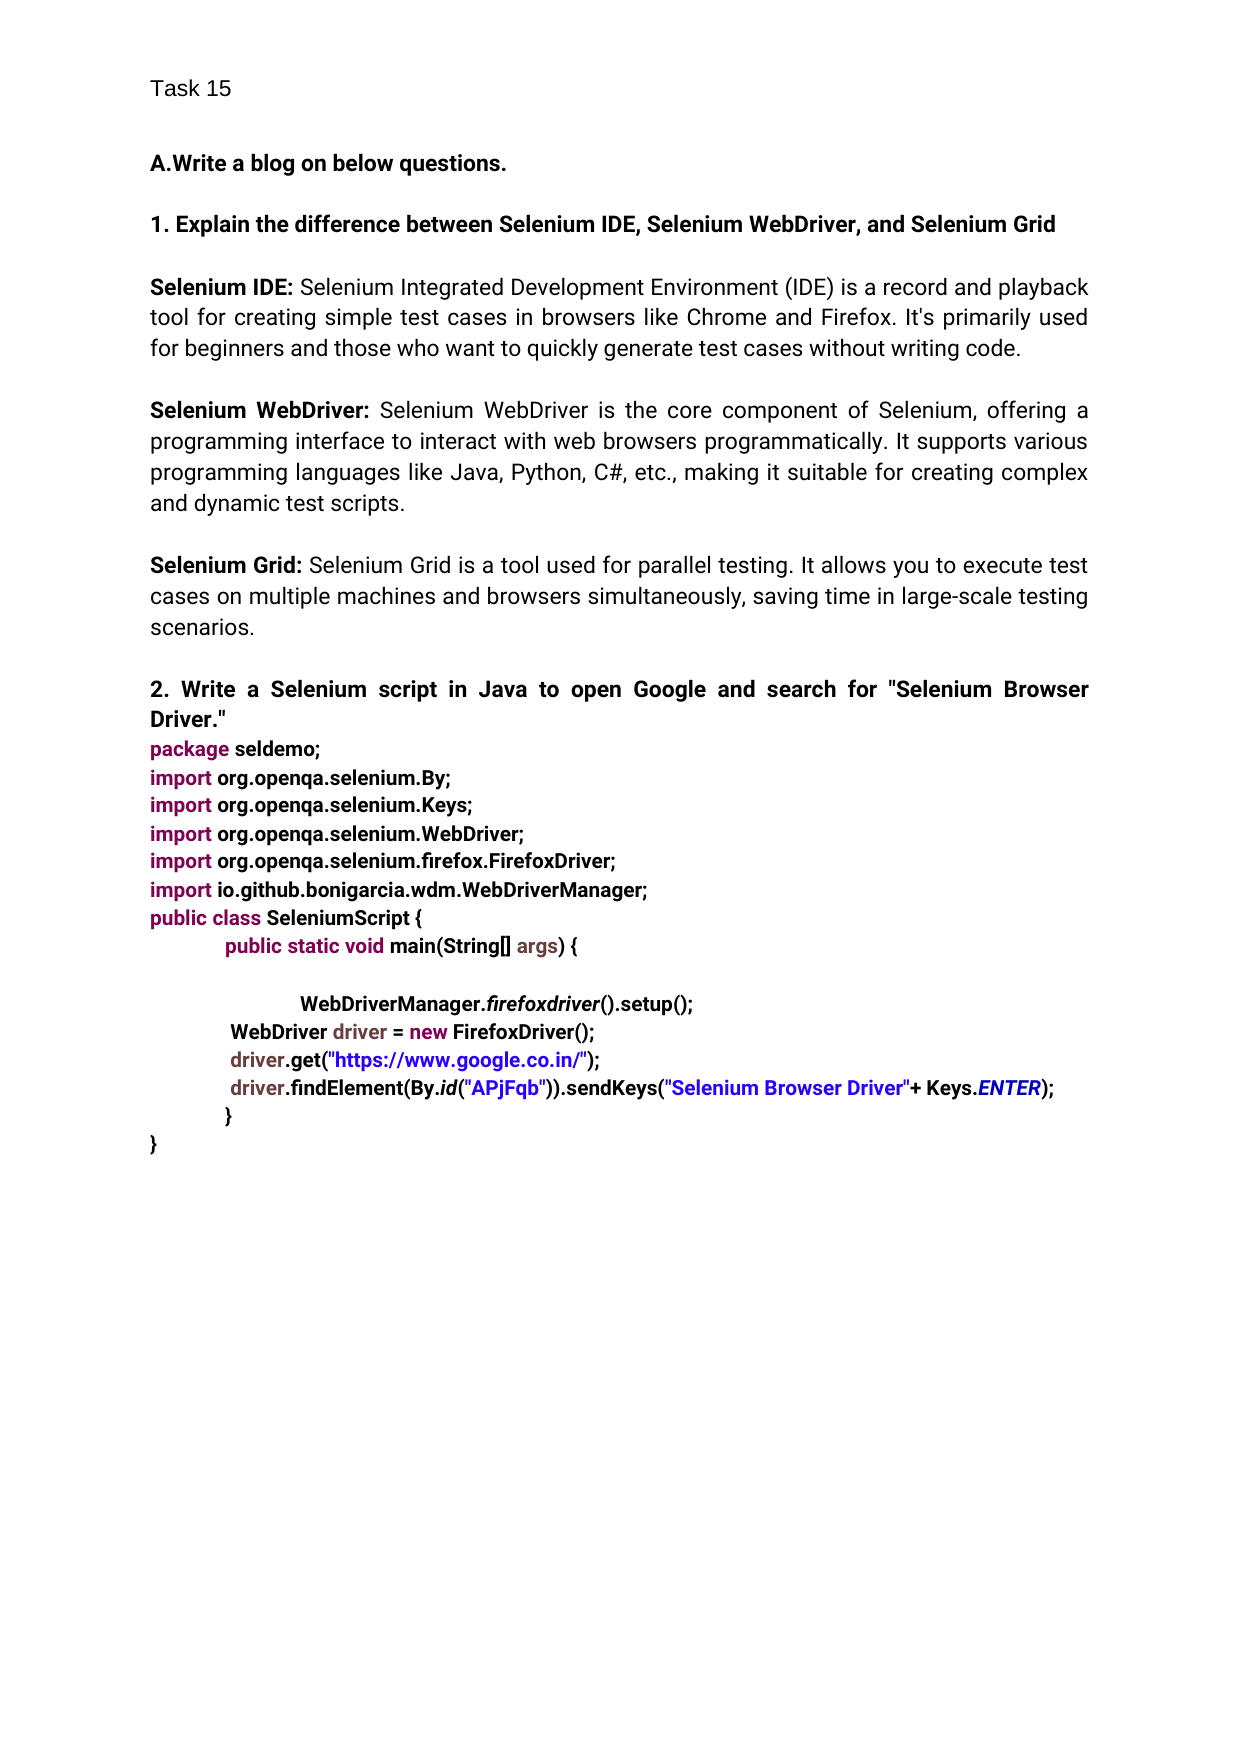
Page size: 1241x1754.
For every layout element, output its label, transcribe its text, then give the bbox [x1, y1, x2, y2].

text WebDriverManager.firefoxdriver().setup(); [150, 992, 1090, 1016]
text import org.openqa.selenium.WebDriver; [150, 822, 1090, 846]
text Selenium Grid: Selenium Grid is a tool used for parallel testing. It allows you to execute test cases on multiple machines and browsers simultaneously, saving time in large-scale testing scenarios. [150, 552, 1090, 641]
text 1. Explain the difference between Selenium IDE, Selenium WebDriver, and Selenium Grid [150, 212, 1090, 238]
text WebDriver driver = new FirefoxDriver(); [150, 1020, 1090, 1044]
text } [150, 1132, 1090, 1156]
text import org.openqa.selenium.firefox.FirefoxDriver; [150, 849, 1090, 874]
text driver.get("https://www.google.co.in/"); [150, 1048, 1090, 1072]
text driver.findElement(By.id("APjFqb")).sendKeys("Selenium Browser Driver"+ Keys.ENTER); [150, 1076, 1090, 1100]
text package seldemo; [150, 737, 1090, 762]
text Selenium IDE: Selenium Integrated Development Environment (IDE) is a record and playback tool for creating simple test cases in browsers like Chrome and Firefox. It's primarily used for beginners and those who want to quickly generate test cases without writing code. [150, 274, 1090, 362]
text public static void main(String[] args) { [150, 934, 1090, 958]
text import org.openqa.selenium.Keys; [150, 793, 1090, 818]
text A.Write a blog on below questions. [150, 150, 1090, 177]
text Selenium WebDriver: Selenium WebDriver is the core component of Selenium, offering a programming interface to interact with web browsers programmatically. It supports various programming languages like Java, Python, C#, etc., making it suitable for creating complex and dynamic test scripts. [150, 397, 1090, 517]
text 2. Write a Selenium script in Java to open Google and search for "Selenium Browser Driver." [150, 676, 1090, 733]
text public class SeleniumScript { [150, 906, 1090, 930]
text import org.openqa.selenium.By; [150, 766, 1090, 790]
text import io.github.bonigarcia.wdm.WebDriverManager; [150, 878, 1090, 902]
text } [150, 1104, 1090, 1128]
